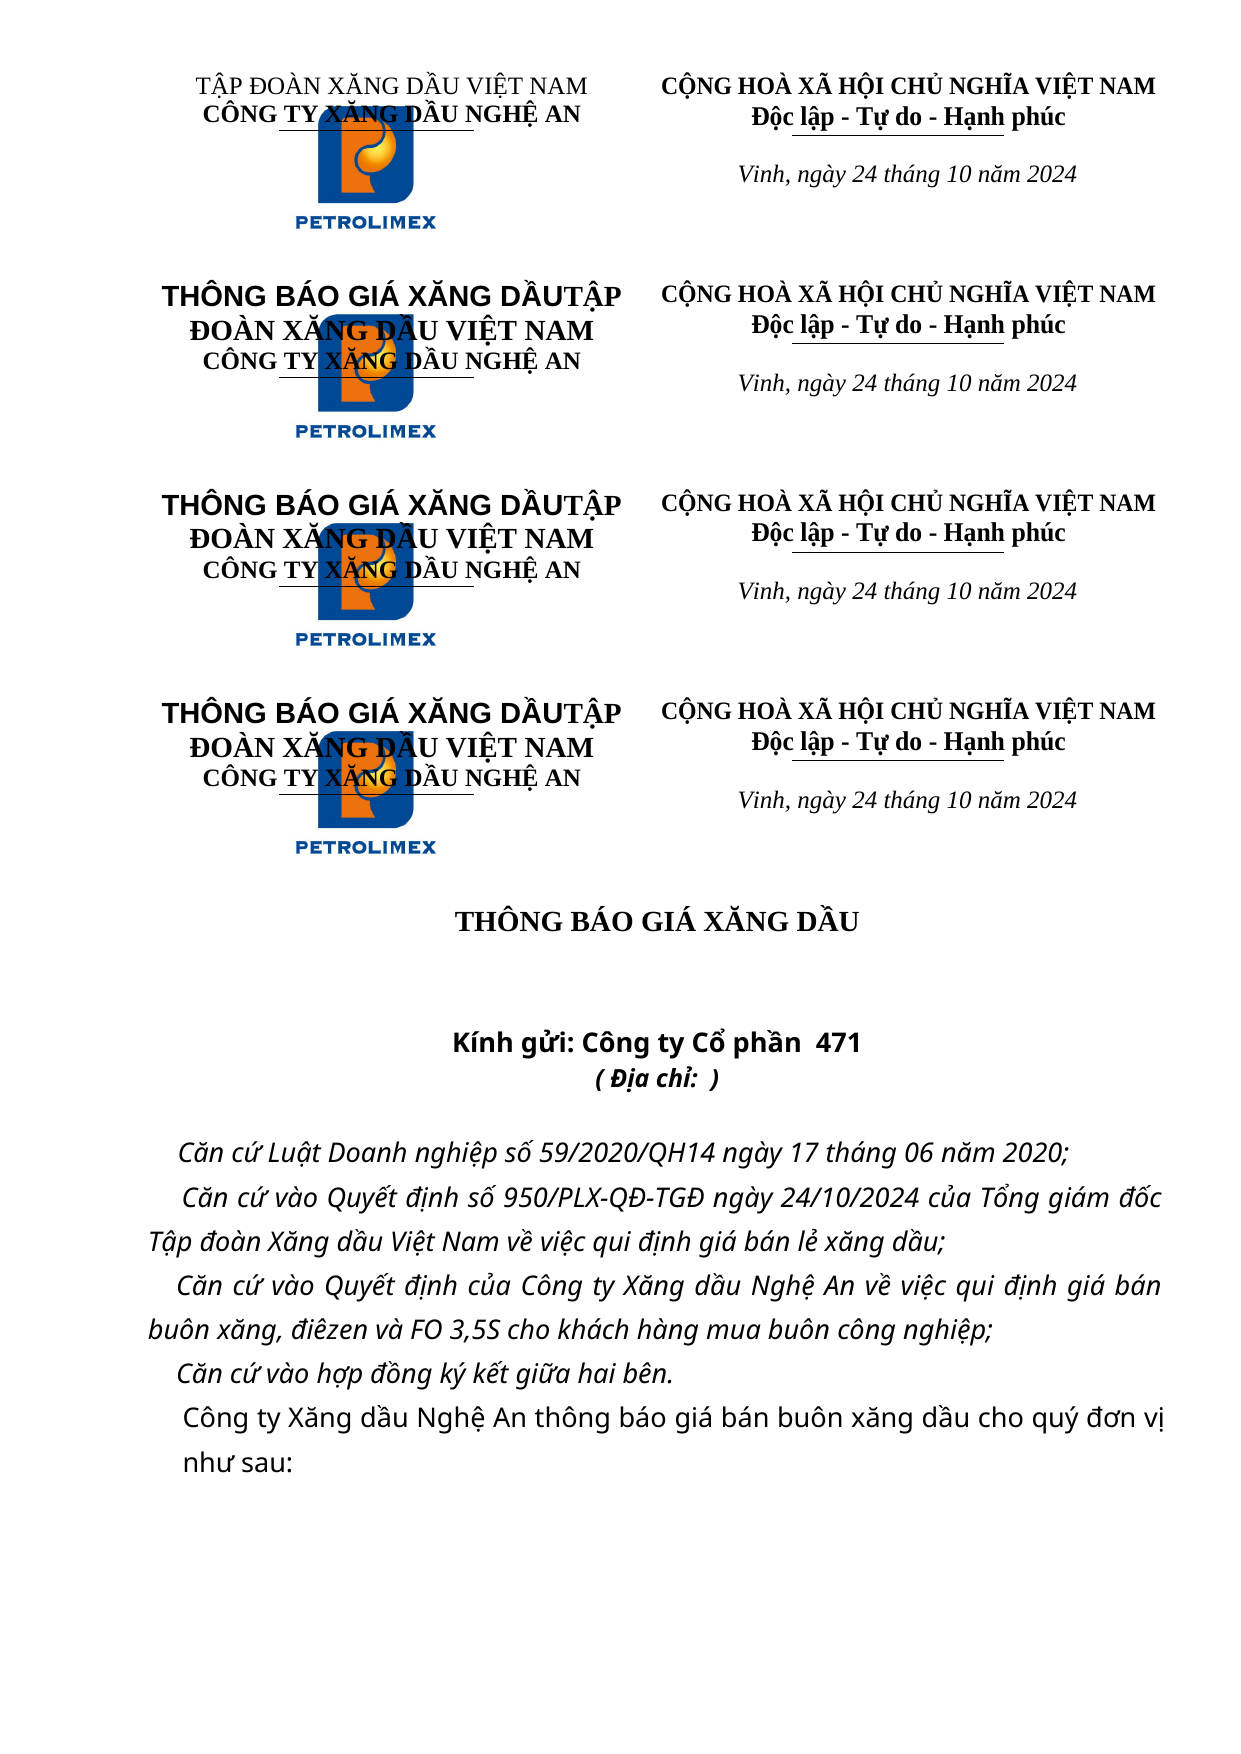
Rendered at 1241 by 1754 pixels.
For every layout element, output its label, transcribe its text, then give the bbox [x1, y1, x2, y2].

text Công ty Xăng dầu Nghệ An thông báo giá bán buôn xăng dầu cho quý đơn vị như sau: [182, 1399, 1166, 1480]
picture [279, 131, 449, 246]
text Căn cứ vào Quyết định số 950/PLX-QĐ-TGĐ ngày 24/10/2024 của Tổng giám đốc Tập đoàn Xăng dầu Việt Nam về việc qui định giá bán lẻ xăng dầu; [148, 1178, 1166, 1259]
picture [322, 296, 334, 303]
picture [279, 505, 449, 586]
picture [322, 505, 334, 512]
picture [281, 506, 290, 512]
picture [279, 713, 449, 794]
text Kính gửi: Công ty Cổ phần 471 [148, 1023, 1166, 1060]
picture [385, 88, 394, 93]
picture [410, 88, 419, 93]
picture [279, 587, 449, 663]
picture [340, 88, 349, 93]
picture [322, 713, 334, 720]
picture [279, 88, 449, 130]
picture [353, 505, 365, 512]
picture [279, 296, 449, 377]
text Căn cứ vào hợp đồng ký kết giữa hai bên. [148, 1355, 1166, 1392]
text Căn cứ vào Quyết định của Công ty Xăng dầu Nghệ An về việc qui định giá bán buôn xăng, điêzen và FO 3,5S cho khách hàng mua buôn công nghiệp; [148, 1266, 1166, 1347]
picture [281, 297, 290, 303]
picture [279, 795, 449, 871]
picture [353, 296, 365, 303]
picture [281, 714, 290, 720]
text ( Địa chỉ: ) [148, 1060, 1166, 1094]
picture [279, 378, 449, 455]
text Căn cứ Luật Doanh nghiệp số 59/2020/QH14 ngày 17 tháng 06 năm 2020; [148, 1134, 1166, 1171]
picture [353, 713, 365, 720]
